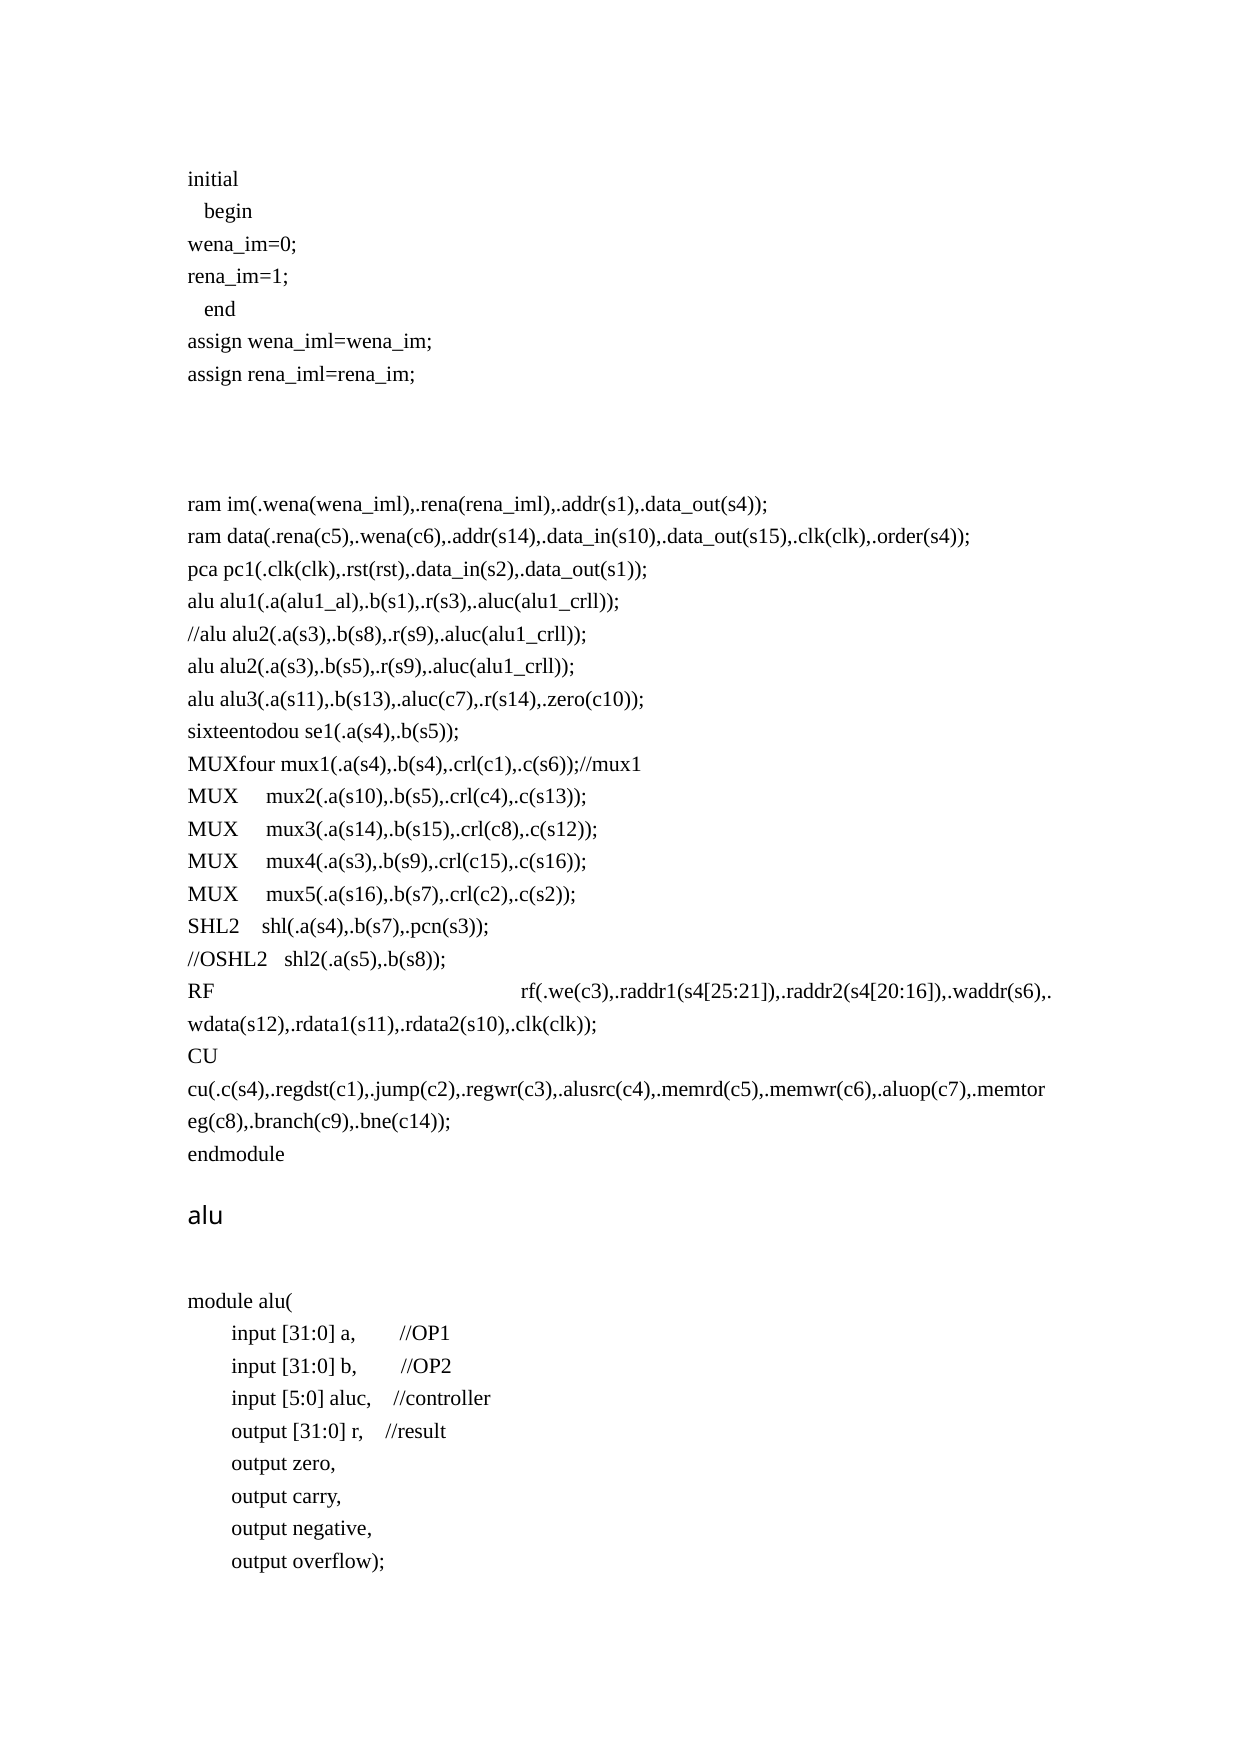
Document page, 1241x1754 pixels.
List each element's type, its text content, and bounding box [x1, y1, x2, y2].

text input [31:0] b, //OP2 [187, 1349, 1053, 1382]
text input [31:0] a, //OP1 [187, 1317, 1053, 1349]
text ram im(.wena(wena_iml),.rena(rena_iml),.addr(s1),.data_out(s4)); [187, 487, 1053, 519]
text MUX mux5(.a(s16),.b(s7),.crl(c2),.c(s2)); [187, 877, 1053, 909]
text alu alu3(.a(s11),.b(s13),.aluc(c7),.r(s14),.zero(c10)); [187, 682, 1053, 714]
text sixteentodou se1(.a(s4),.b(s5)); [187, 714, 1053, 747]
text assign wena_iml=wena_im; [187, 324, 1053, 357]
text wena_im=0; [187, 227, 1053, 259]
text output negative, [187, 1512, 1053, 1544]
text end [187, 292, 1053, 324]
text ram data(.rena(c5),.wena(c6),.addr(s14),.data_in(s10),.data_out(s15),.clk(clk),.order(s4)); [187, 519, 1053, 552]
subtitle alu [187, 1182, 1053, 1247]
text endmodule [187, 1137, 1053, 1169]
text //OSHL2 shl2(.a(s5),.b(s8)); [187, 942, 1053, 974]
text MUXfour mux1(.a(s4),.b(s4),.crl(c1),.c(s6));//mux1 [187, 747, 1053, 779]
text output carry, [187, 1479, 1053, 1512]
text MUX mux4(.a(s3),.b(s9),.crl(c15),.c(s16)); [187, 844, 1053, 877]
text module alu( [187, 1284, 1053, 1317]
text MUX mux3(.a(s14),.b(s15),.crl(c8),.c(s12)); [187, 812, 1053, 844]
text output zero, [187, 1447, 1053, 1479]
text alu alu1(.a(alu1_al),.b(s1),.r(s3),.aluc(alu1_crll)); [187, 584, 1053, 617]
text begin [187, 194, 1053, 227]
text input [5:0] aluc, //controller [187, 1382, 1053, 1414]
text output [31:0] r, //result [187, 1414, 1053, 1447]
text assign rena_iml=rena_im; [187, 357, 1053, 389]
text initial [187, 162, 1053, 194]
text rena_im=1; [187, 259, 1053, 292]
text alu alu2(.a(s3),.b(s5),.r(s9),.aluc(alu1_crll)); [187, 649, 1053, 682]
text //alu alu2(.a(s3),.b(s8),.r(s9),.aluc(alu1_crll)); [187, 617, 1053, 649]
text MUX mux2(.a(s10),.b(s5),.crl(c4),.c(s13)); [187, 779, 1053, 812]
text output overflow); [187, 1544, 1053, 1577]
text CU cu(.c(s4),.regdst(c1),.jump(c2),.regwr(c3),.alusrc(c4),.memrd(c5),.memwr(c6),.aluop(c7),.memtoreg(c8),.branch(c9),.bne(c14)); [187, 1039, 1053, 1137]
text pca pc1(.clk(clk),.rst(rst),.data_in(s2),.data_out(s1)); [187, 552, 1053, 584]
text SHL2 shl(.a(s4),.b(s7),.pcn(s3)); [187, 909, 1053, 942]
text RF rf(.we(c3),.raddr1(s4[25:21]),.raddr2(s4[20:16]),.waddr(s6),. wdata(s12),.rdata1(s11),.rdata2(s10),.clk(clk)); [187, 974, 1053, 1039]
